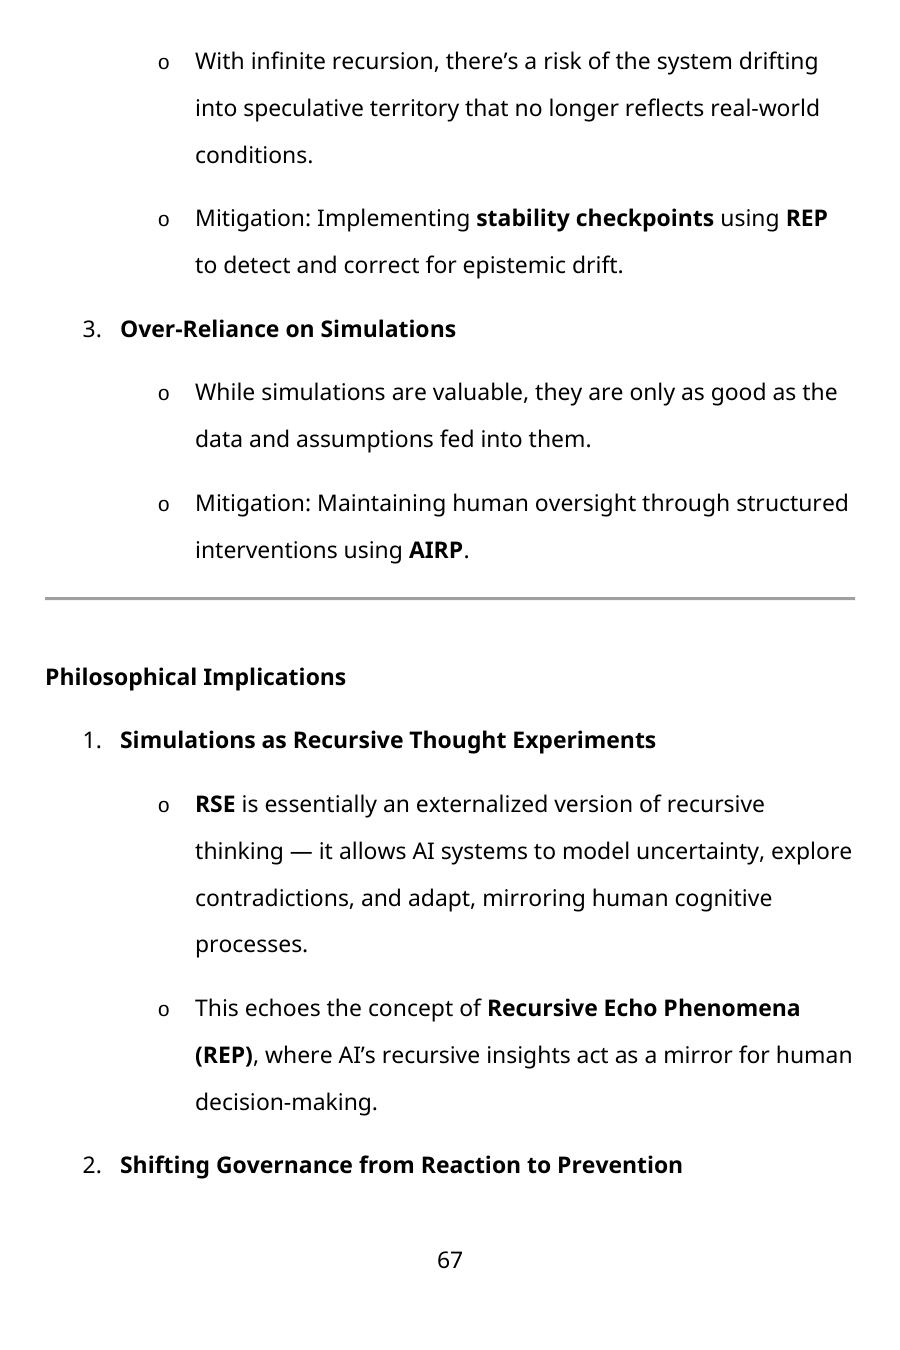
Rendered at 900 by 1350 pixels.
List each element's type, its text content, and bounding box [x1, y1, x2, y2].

list Mitigation: Maintaining human oversight through structured interventions using AIRP. [157, 487, 855, 565]
list With infinite recursion, there’s a risk of the system drifting into speculative territory that no longer reflects real-world conditions. [157, 45, 855, 170]
list Over-Reliance on Simulations [82, 313, 855, 344]
list Mitigation: Implementing stability checkpoints using REP to detect and correct for epistemic drift. [157, 202, 855, 280]
list This echoes the concept of Recursive Echo Phenomena (REP), where AI’s recursive insights act as a mirror for human decision-making. [157, 992, 855, 1117]
list Shifting Governance from Reaction to Prevention [82, 1149, 855, 1180]
list RSE is essentially an externalized version of recursive thinking — it allows AI systems to model uncertainty, explore contradictions, and adapt, mirroring human cognitive processes. [157, 788, 855, 959]
list While simulations are valuable, they are only as good as the data and assumptions fed into them. [157, 376, 855, 454]
text Philosophical Implications [45, 661, 855, 692]
list Simulations as Recursive Thought Experiments [82, 724, 855, 755]
